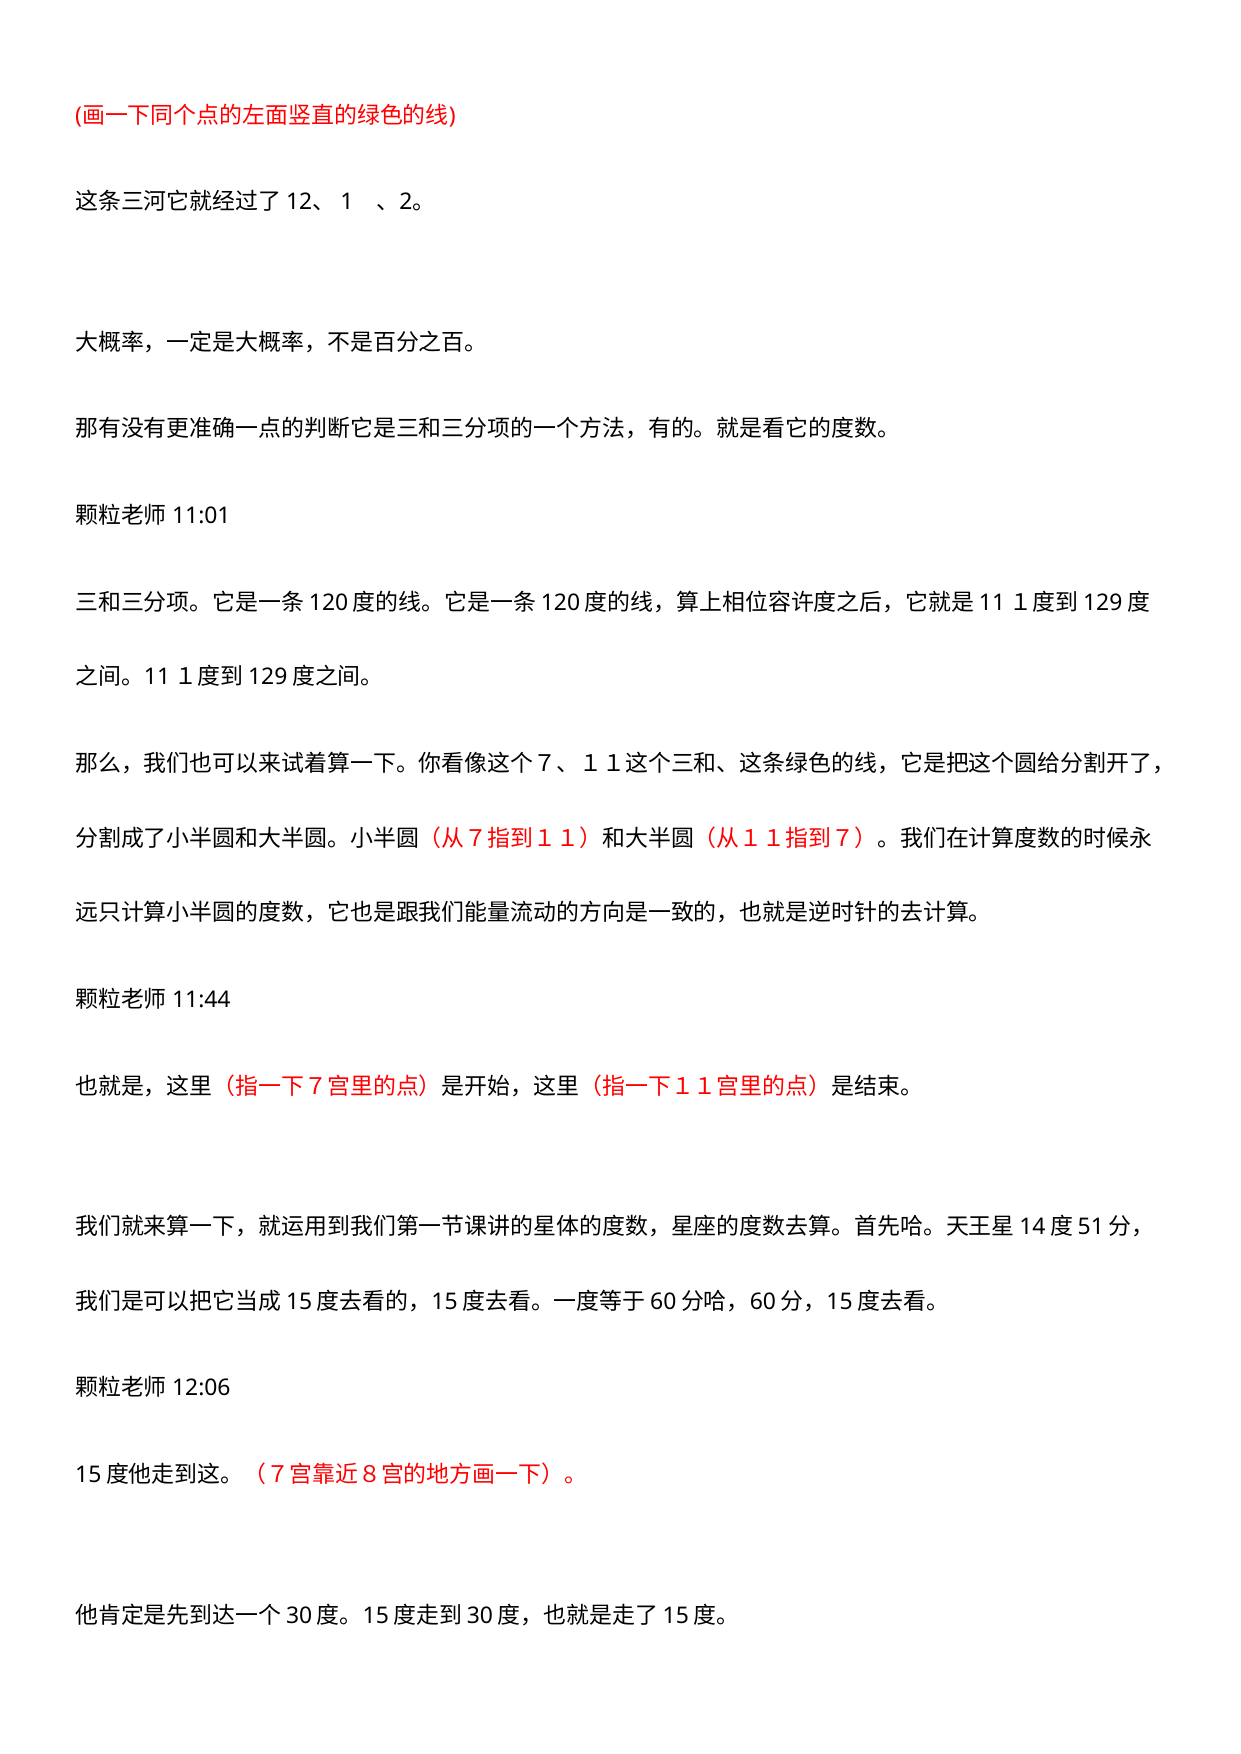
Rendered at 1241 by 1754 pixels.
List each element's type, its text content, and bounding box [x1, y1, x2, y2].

text 他肯定是先到达一个30度。15度走到30度，也就是走了15度。 [75, 1581, 1165, 1646]
text 我们就来算一下，就运用到我们第一节课讲的星体的度数，星座的度数去算。首先哈。天王星14度51分，我们是可以把它当成15度去看的，15度去看。一度等于60分哈，60分，15度去看。 [75, 1192, 1165, 1332]
text 颗粒老师 12:06 [75, 1353, 1165, 1418]
text 颗粒老师 11:01 [75, 481, 1165, 546]
text (画一下同个点的左面竖直的绿色的线) [75, 81, 1165, 146]
text 也就是，这里（指一下７宫里的点）是开始，这里（指一下１１宫里的点）是结束。 [75, 1052, 1165, 1117]
text 15度他走到这。（７宫靠近８宫的地方画一下）。 [75, 1440, 1165, 1505]
text 三和三分项。它是一条120度的线。它是一条120度的线，算上相位容许度之后，它就是11１度到129度之间。11１度到129度之间。 [75, 568, 1165, 707]
text 大概率，一定是大概率，不是百分之百。 [75, 308, 1165, 373]
text 颗粒老师 11:44 [75, 965, 1165, 1030]
text 那有没有更准确一点的判断它是三和三分项的一个方法，有的。就是看它的度数。 [75, 394, 1165, 459]
text 这条三河它就经过了12、 1 、2。 [75, 167, 1165, 232]
text 那么，我们也可以来试着算一下。你看像这个７、１１这个三和、这条绿色的线，它是把这个圆给分割开了，分割成了小半圆和大半圆。小半圆（从７指到１１）和大半圆（从１１指到７）。我们在计算度数的时候永远只计算小半圆的度数，它也是跟我们能量流动的方向是一致的，也就是逆时针的去计算。 [75, 729, 1165, 943]
